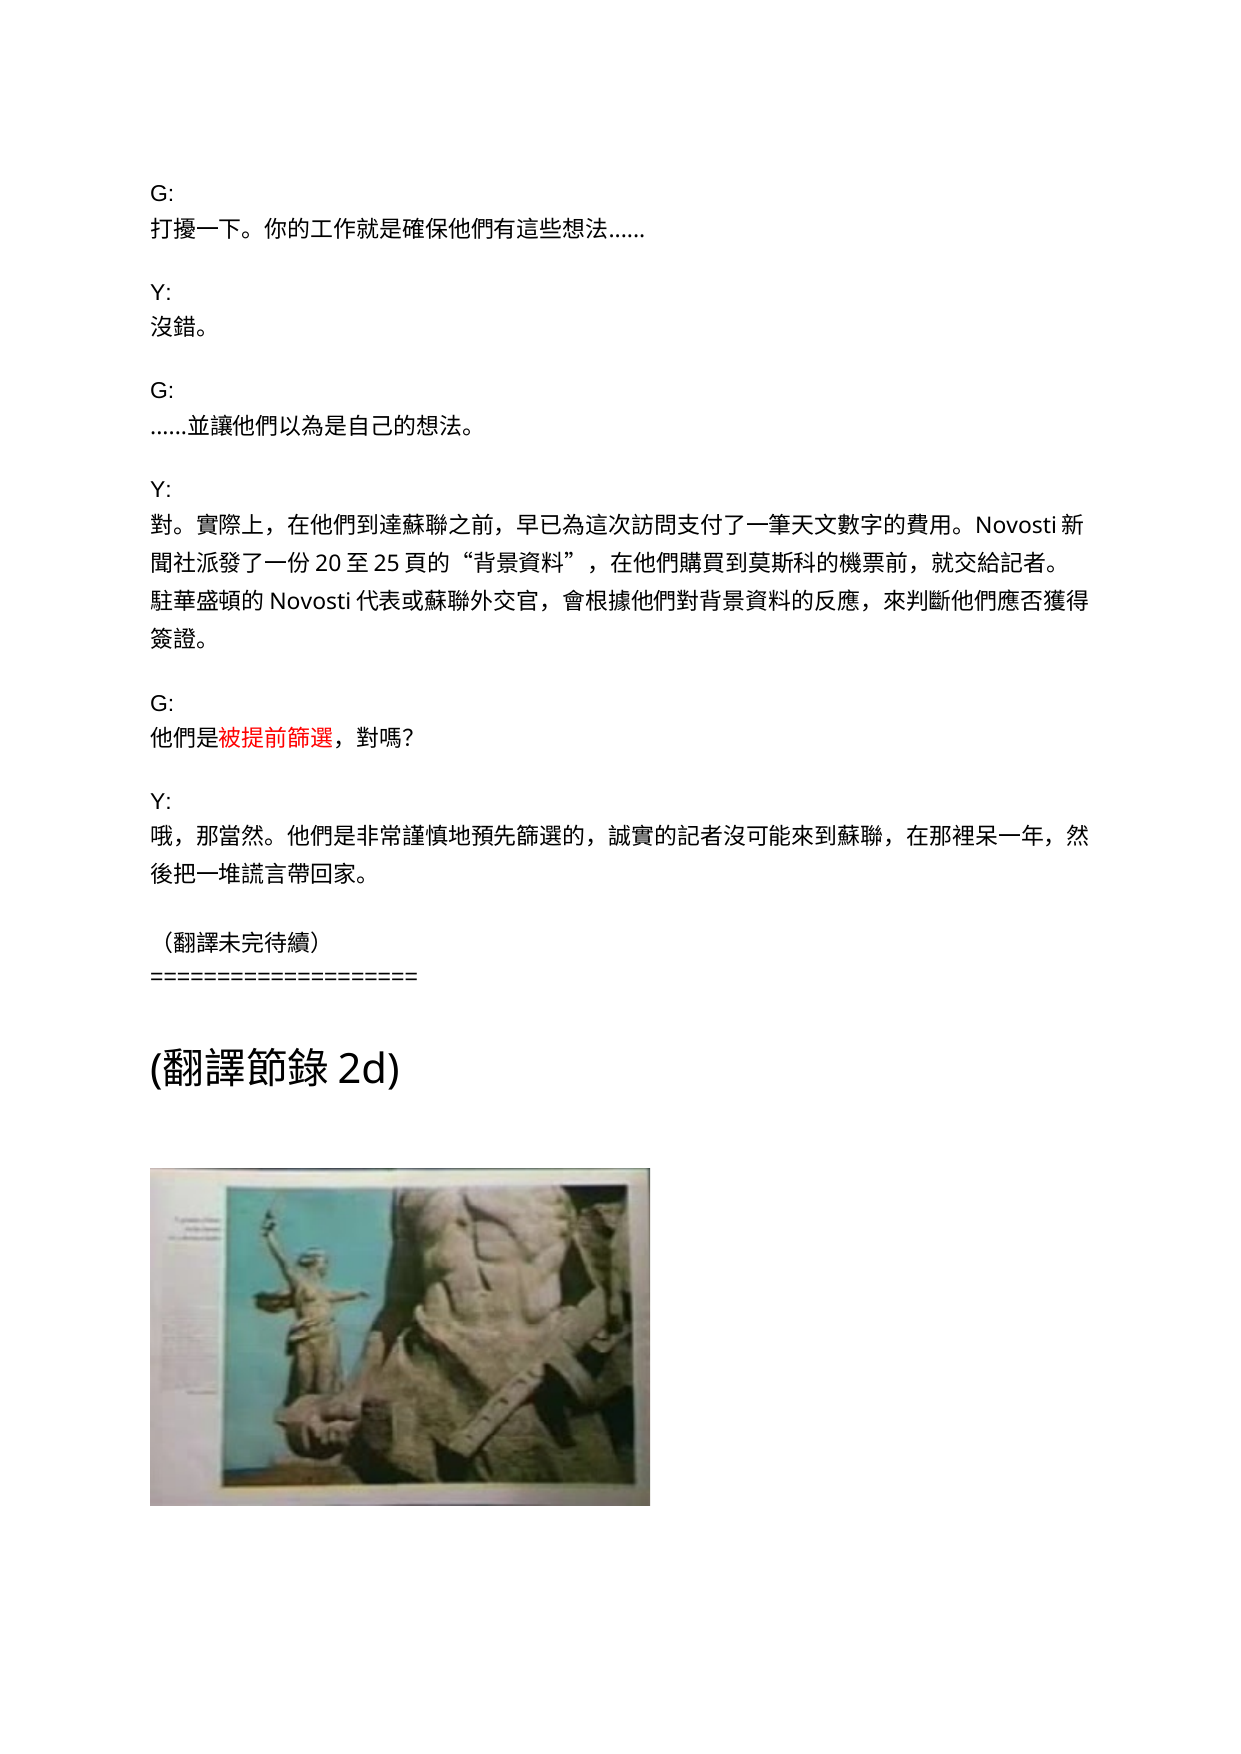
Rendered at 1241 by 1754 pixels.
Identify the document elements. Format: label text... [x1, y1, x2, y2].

text G: [150, 180, 1090, 207]
text Y: [150, 788, 1090, 814]
text 打擾一下。你的工作就是確保他們有這些想法...... [150, 210, 1090, 244]
text Y: [150, 476, 1090, 503]
text （翻譯未完待續） [150, 925, 1090, 958]
text G: [150, 689, 1090, 716]
text G: [150, 377, 1090, 404]
text Y: [150, 279, 1090, 305]
text ......並讓他們以為是自己的想法。 [150, 408, 1090, 441]
text 沒錯。 [150, 309, 1090, 342]
text 他們是被提前篩選，對嗎？ [150, 720, 1090, 753]
text ==================== [150, 963, 1090, 989]
text 對。實際上，在他們到達蘇聯之前，早已為這次訪問支付了一筆天文數字的費用。Novosti新聞社派發了一份20至25頁的“背景資料”，在他們購買到莫斯科的機票前，就交給記者。駐華盛頓的Novosti代表或蘇聯外交官，會根據他們對背景資料的反應，來判斷他們應否獲得簽證。 [150, 506, 1090, 654]
picture [150, 1168, 650, 1506]
text 哦，那當然。他們是非常謹慎地預先篩選的，誠實的記者沒可能來到蘇聯，在那裡呆一年，然後把一堆謊言帶回家。 [150, 818, 1090, 889]
subtitle (翻譯節錄2d) [150, 1035, 1090, 1095]
